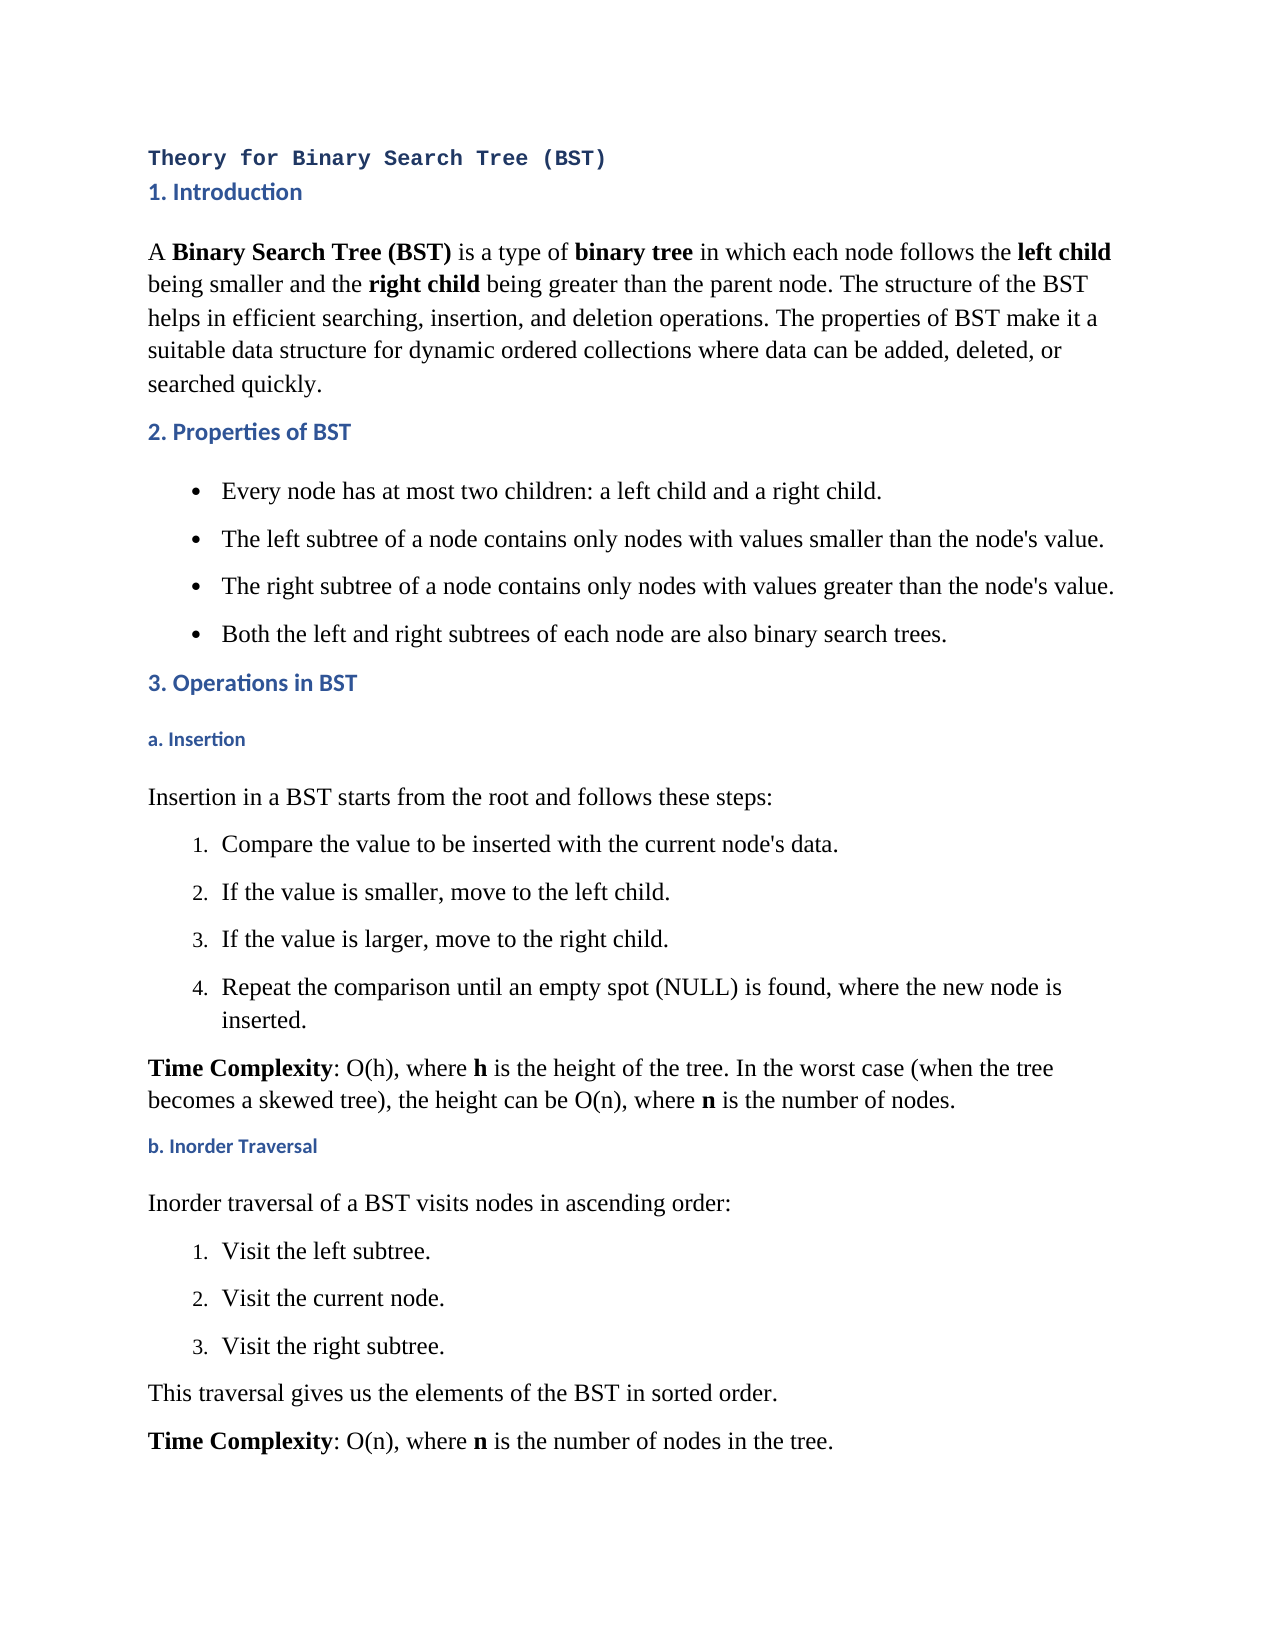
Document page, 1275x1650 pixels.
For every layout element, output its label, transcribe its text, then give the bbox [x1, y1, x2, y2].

list Visit the left subtree. [192, 1236, 1127, 1264]
list Every node has at most two children: a left child and a right child. [192, 476, 1127, 505]
subtitle 2. Properties of BST [148, 416, 1127, 447]
list Visit the right subtree. [192, 1331, 1127, 1360]
subtitle a. Insertion [148, 727, 1127, 752]
list Repeat the comparison until an empty spot (NULL) is found, where the new node is inserted. [192, 972, 1127, 1034]
text Insertion in a BST starts from the root and follows these steps: [148, 782, 1127, 810]
text This traversal gives us the elements of the BST in sorted order. [148, 1378, 1127, 1407]
text Time Complexity: O(h), where h is the height of the tree. In the worst case (when the tree becomes a skewed tree), the height can be O(n), where n is the number of nodes. [148, 1053, 1127, 1114]
list The right subtree of a node contains only nodes with values greater than the node's value. [192, 571, 1127, 600]
subtitle b. Inorder Traversal [148, 1133, 1127, 1159]
text Inorder traversal of a BST visits nodes in ascending order: [148, 1188, 1127, 1217]
subtitle 3. Operations in BST [148, 667, 1127, 697]
list Visit the current node. [192, 1283, 1127, 1312]
list If the value is larger, move to the right child. [192, 924, 1127, 953]
subtitle 1. Introduction [148, 177, 1127, 207]
list If the value is smaller, move to the left child. [192, 877, 1127, 906]
text A Binary Search Tree (BST) is a type of binary tree in which each node follows the left child being smaller and the right child being greater than the parent node. The structure of the BST helps in efficient searching, insertion, and deletion operations. The properties of BST make it a suitable data structure for dynamic ordered collections where data can be added, deleted, or searched quickly. [148, 237, 1127, 397]
text Time Complexity: O(n), where n is the number of nodes in the tree. [148, 1426, 1127, 1455]
list Both the left and right subtrees of each node are also binary search trees. [192, 619, 1127, 648]
list The left subtree of a node contains only nodes with values smaller than the node's value. [192, 524, 1127, 553]
list Compare the value to be inserted with the current node's data. [192, 829, 1127, 858]
subtitle Theory for Binary Search Tree (BST) [148, 148, 1127, 172]
